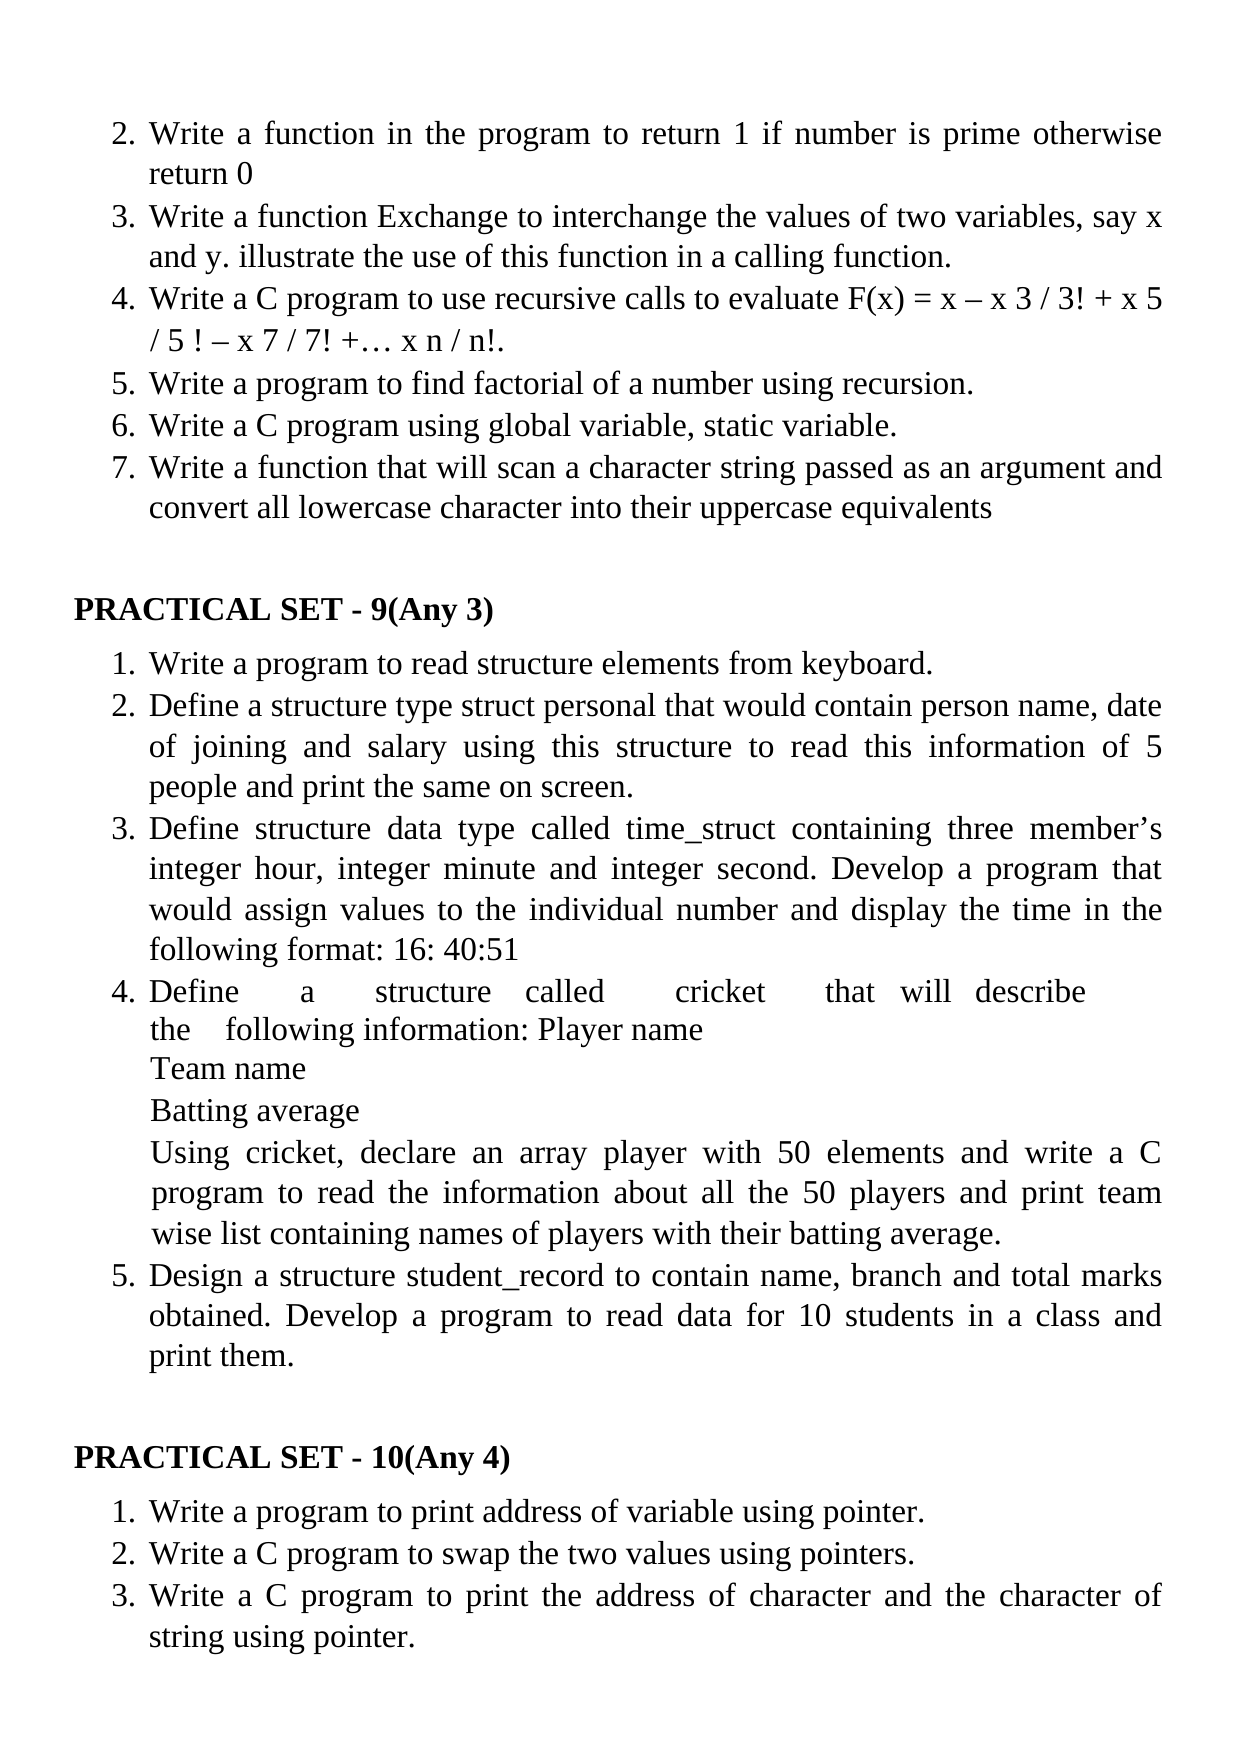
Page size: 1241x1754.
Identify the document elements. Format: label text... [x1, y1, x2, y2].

list Design a structure student_record to contain name, branch and total marks obtained. Develop a program to read data for 10 students in a class and print them. [111, 1255, 1164, 1374]
list Write a program to read structure elements from keyboard. [111, 643, 1164, 682]
list Write a function that will scan a character string passed as an argument and convert all lowercase character into their uppercase equivalents [111, 447, 1164, 526]
list Write a program to print address of variable using pointer. [111, 1491, 1164, 1529]
text Batting average [150, 1090, 1164, 1129]
text Team name [150, 1048, 1164, 1086]
list Write a C program to print the address of character and the character of string using pointer. [111, 1576, 1164, 1654]
list Define structure data type called time_struct containing three member’s integer hour, integer minute and integer second. Develop a program that would assign values to the individual number and display the time in the following format: 16: 40:51 [111, 808, 1164, 967]
list Write a C program to swap the two values using pointers. [111, 1533, 1164, 1572]
list Write a function Exchange to interchange the values of two variables, say x and y. illustrate the use of this function in a calling function. [111, 196, 1164, 274]
list Write a C program to use recursive calls to evaluate F(x) = x – x 3 / 3! + x 5 [111, 278, 1164, 317]
list Define a structure type struct personal that would contain person name, date of joining and salary using this structure to read this information of 5 people and print the same on screen. [111, 686, 1164, 804]
subtitle PRACTICAL SET - 10(Any 4) [73, 1437, 1164, 1475]
text / 5 ! – x 7 / 7! +… x n / n!. [150, 321, 1164, 359]
list Write a program to find factorial of a number using recursion. [111, 363, 1164, 401]
list Write a function in the program to return 1 if number is prime otherwise return 0 [111, 113, 1164, 192]
list Write a C program using global variable, static variable. [111, 405, 1164, 443]
text Using cricket, declare an array player with 50 elements and write a C program to read the information about all the 50 players and print team wise list containing names of players with their batting average. [150, 1133, 1164, 1251]
subtitle PRACTICAL SET - 9(Any 3) [73, 589, 1164, 627]
list Define a structure called cricket that will describe the following information: Player name [111, 971, 1164, 1048]
